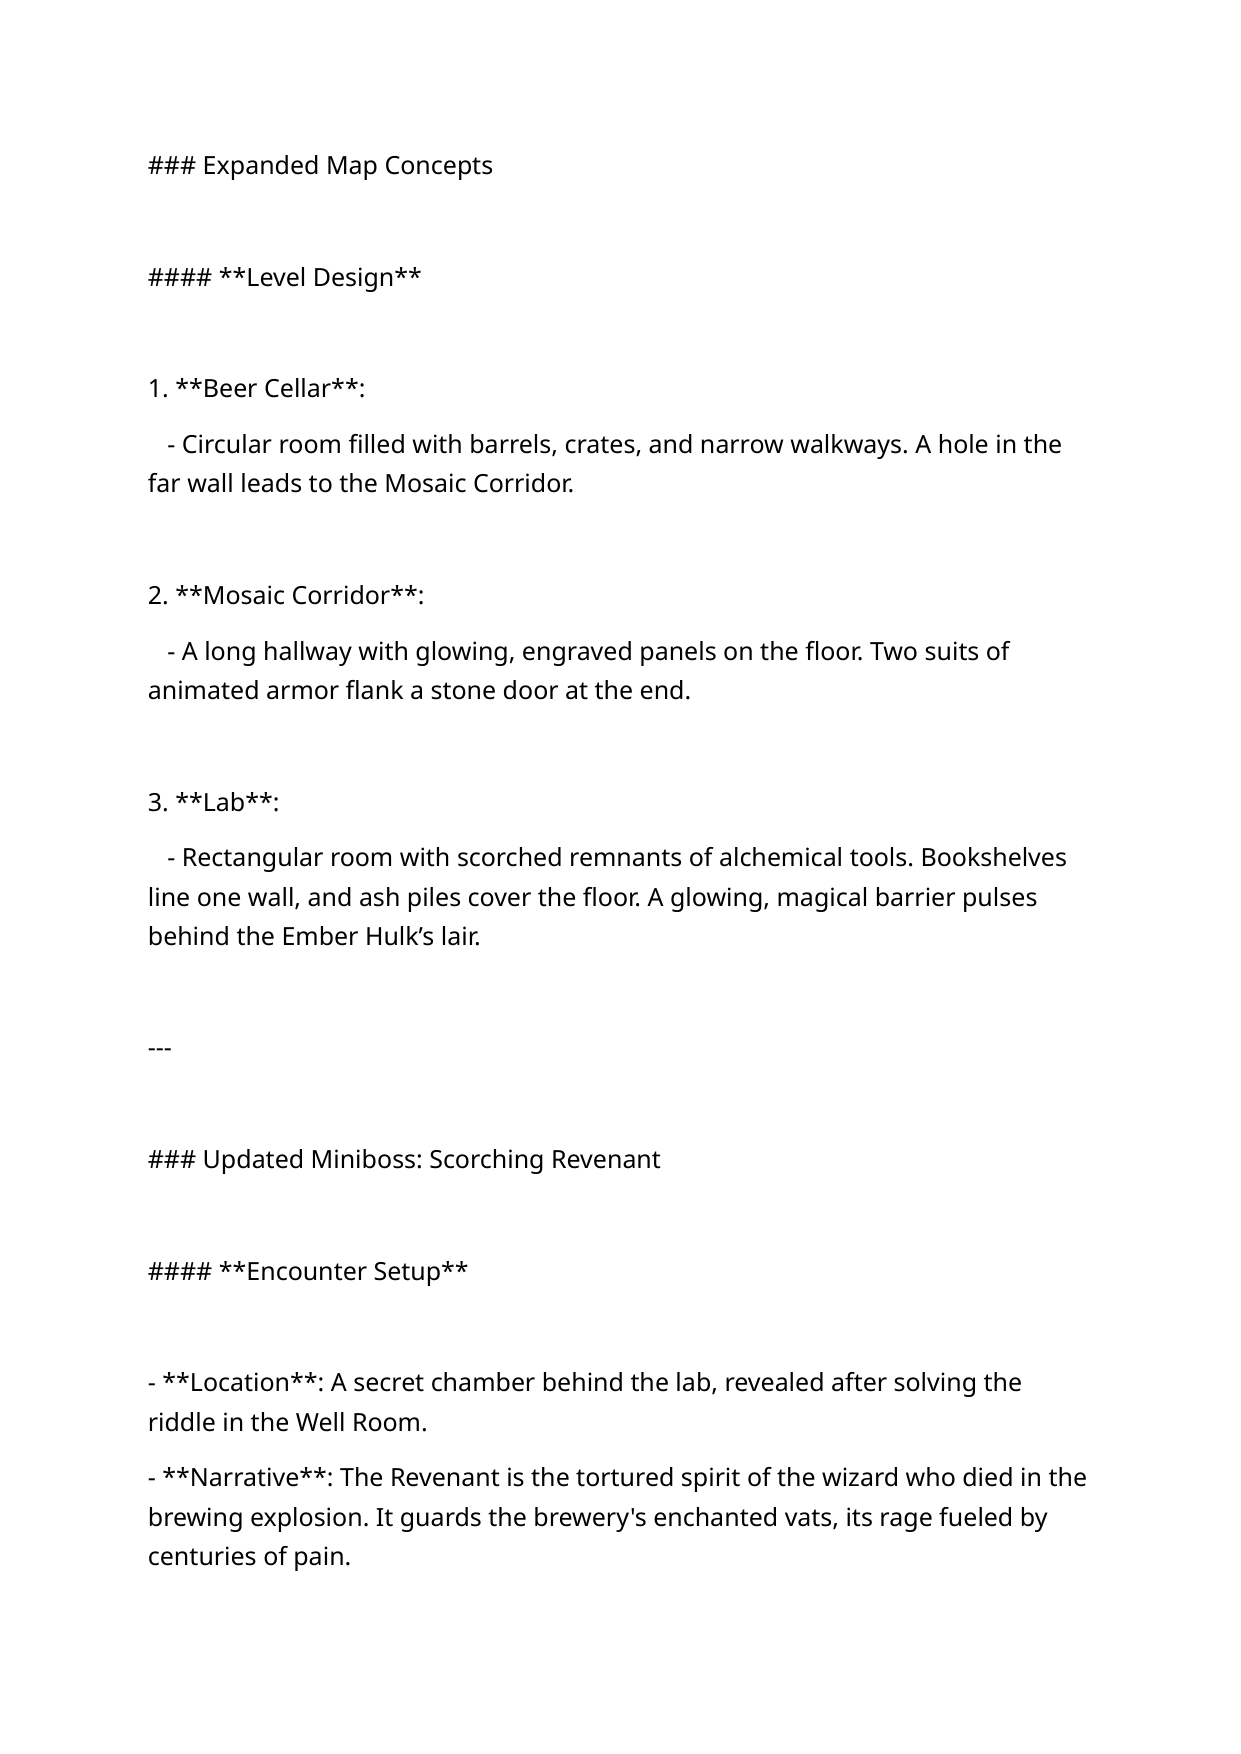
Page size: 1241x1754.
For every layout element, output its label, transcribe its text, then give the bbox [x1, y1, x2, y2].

text ### Expanded Map Concepts [148, 148, 1093, 182]
text - **Narrative**: The Revenant is the tortured spirit of the wizard who died in the brewing explosion. It guards the brewery's enchanted vats, its rage fueled by centuries of pain. [148, 1460, 1093, 1572]
text #### **Encounter Setup** [148, 1253, 1093, 1287]
text 3. **Lab**: [148, 784, 1093, 818]
text - Rectangular room with scorched remnants of alchemical tools. Bookshelves line one wall, and ash piles cover the floor. A glowing, magical barrier pulses behind the Ember Hulk’s lair. [148, 840, 1093, 952]
text - Circular room filled with barrels, crates, and narrow walkways. A hole in the far wall leads to the Mosaic Corridor. [148, 427, 1093, 500]
text --- [148, 1030, 1093, 1064]
text 1. **Beer Cellar**: [148, 371, 1093, 405]
text - **Location**: A secret chamber behind the lab, revealed after solving the riddle in the Well Room. [148, 1365, 1093, 1438]
text ### Updated Miniboss: Scorching Revenant [148, 1142, 1093, 1176]
text #### **Level Design** [148, 259, 1093, 293]
text 2. **Mosaic Corridor**: [148, 578, 1093, 612]
text - A long hallway with glowing, engraved panels on the floor. Two suits of animated armor flank a stone door at the end. [148, 633, 1093, 707]
